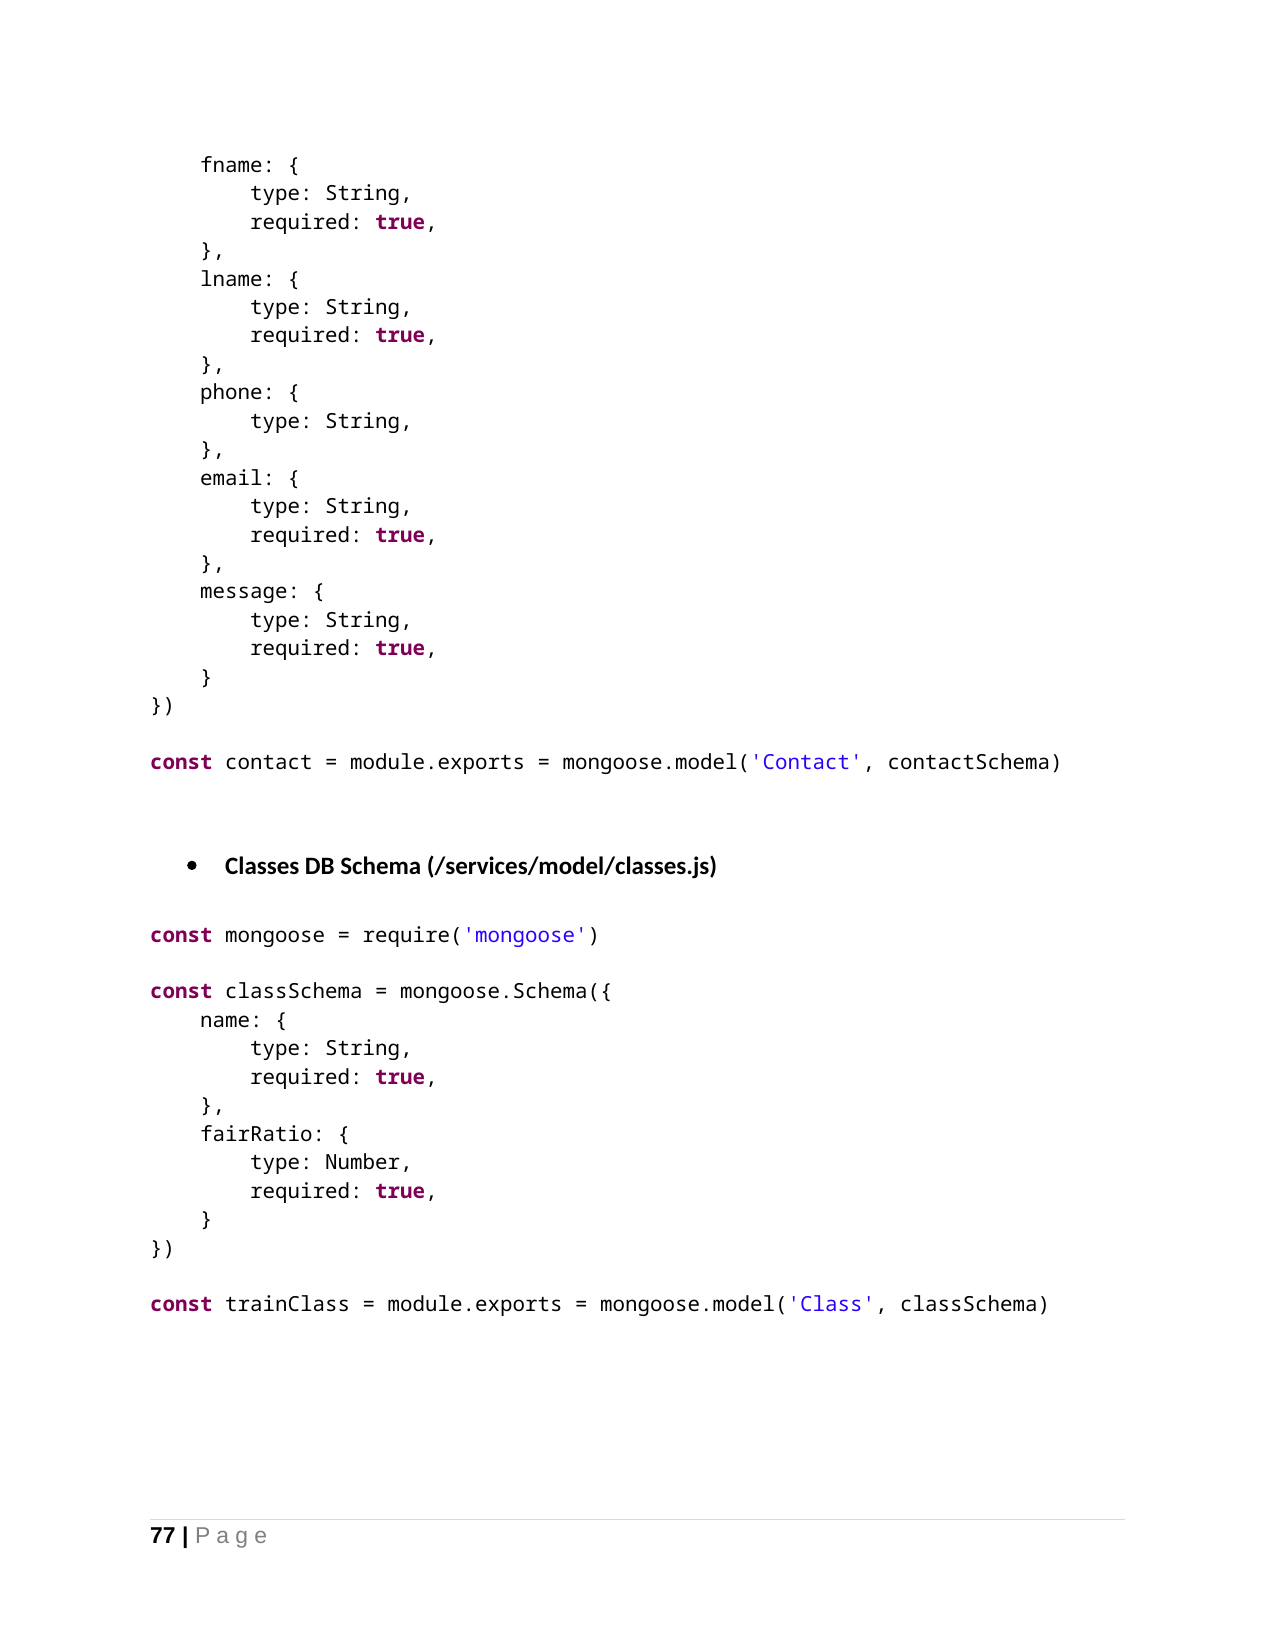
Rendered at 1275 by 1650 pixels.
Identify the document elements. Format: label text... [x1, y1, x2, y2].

text const contact = module.exports = mongoose.model('Contact', contactSchema) [150, 747, 1125, 776]
text }) [150, 1233, 1125, 1261]
text required: true, [150, 1062, 1125, 1090]
text required: true, [150, 207, 1125, 235]
text email: { [150, 463, 1125, 491]
text phone: { [150, 377, 1125, 406]
text }, [150, 349, 1125, 377]
text name: { [150, 1005, 1125, 1033]
text }, [150, 235, 1125, 264]
text const classSchema = mongoose.Schema({ [150, 977, 1125, 1005]
text type: String, [150, 406, 1125, 434]
text } [150, 1204, 1125, 1233]
text }, [150, 434, 1125, 463]
text }, [150, 548, 1125, 577]
text const trainClass = module.exports = mongoose.model('Class', classSchema) [150, 1289, 1125, 1318]
text }) [150, 690, 1125, 719]
text }, [150, 1090, 1125, 1119]
text required: true, [150, 1176, 1125, 1204]
text fname: { [150, 150, 1125, 178]
text required: true, [150, 520, 1125, 548]
text type: Number, [150, 1147, 1125, 1176]
text lname: { [150, 264, 1125, 292]
text } [150, 662, 1125, 690]
text type: String, [150, 292, 1125, 321]
text const mongoose = require('mongoose') [150, 920, 1125, 948]
list Classes DB Schema (/services/model/classes.js) [187, 850, 1125, 880]
text fairRatio: { [150, 1119, 1125, 1147]
text type: String, [150, 178, 1125, 207]
text type: String, [150, 491, 1125, 520]
text required: true, [150, 321, 1125, 349]
text type: String, [150, 605, 1125, 633]
text message: { [150, 577, 1125, 605]
text type: String, [150, 1033, 1125, 1062]
text required: true, [150, 633, 1125, 662]
